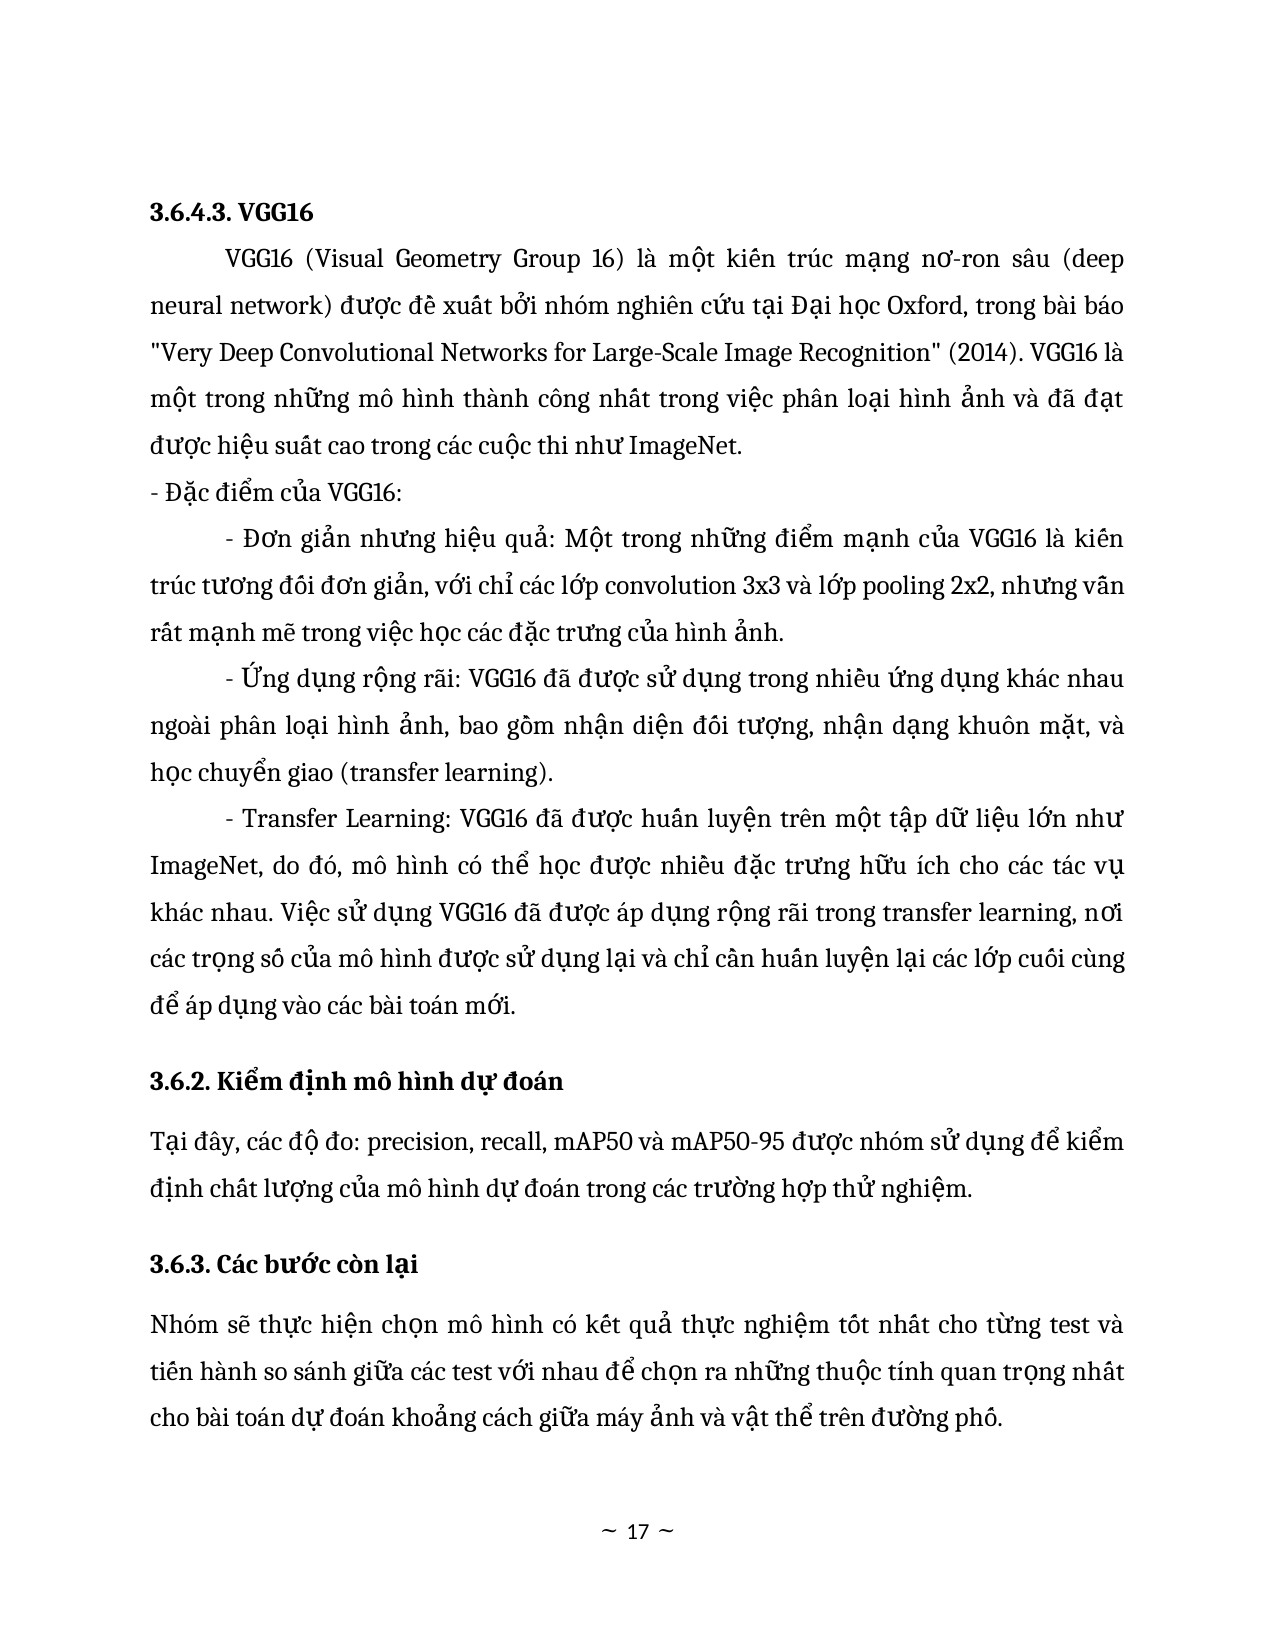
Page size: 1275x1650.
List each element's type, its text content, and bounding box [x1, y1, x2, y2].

text - Transfer Learning: VGG16 đã được huấn luyện trên một tập dữ liệu lớn như ImageNet, do đó, mô hình có thể học được nhiều đặc trưng hữu ích cho các tác vụ khác nhau. Việc sử dụng VGG16 đã được áp dụng rộng rãi trong transfer learning, nơi các trọng số của mô hình được sử dụng lại và chỉ cần huấn luyện lại các lớp cuối cùng để áp dụng vào các bài toán mới. [150, 803, 1125, 1021]
text Nhóm sẽ thực hiện chọn mô hình có kết quả thực nghiệm tốt nhất cho từng test và tiến hành so sánh giữa các test với nhau để chọn ra những thuộc tính quan trọng nhất cho bài toán dự đoán khoảng cách giữa máy ảnh và vật thể trên đường phố. [150, 1309, 1125, 1433]
subtitle 3.6.2. Kiểm định mô hình dự đoán [150, 1066, 1125, 1097]
text Tại đây, các độ đo: precision, recall, mAP50 và mAP50-95 được nhóm sử dụng để kiểm định chất lượng của mô hình dự đoán trong các trường hợp thử nghiệm. [150, 1126, 1125, 1204]
subtitle 3.6.3. Các bước còn lại [150, 1249, 1125, 1280]
text VGG16 (Visual Geometry Group 16) là một kiến trúc mạng nơ-ron sâu (deep neural network) được đề xuất bởi nhóm nghiên cứu tại Đại học Oxford, trong bài báo "Very Deep Convolutional Networks for Large-Scale Image Recognition" (2014). VGG16 là một trong những mô hình thành công nhất trong việc phân loại hình ảnh và đã đạt được hiệu suất cao trong các cuộc thi như ImageNet. [150, 243, 1125, 461]
text - Ứng dụng rộng rãi: VGG16 đã được sử dụng trong nhiều ứng dụng khác nhau ngoài phân loại hình ảnh, bao gồm nhận diện đối tượng, nhận dạng khuôn mặt, và học chuyển giao (transfer learning). [150, 663, 1125, 788]
text - Đặc điểm của VGG16: [150, 477, 1125, 508]
text 3.6.4.3. VGG16 [150, 197, 1125, 228]
text - Đơn giản nhưng hiệu quả: Một trong những điểm mạnh của VGG16 là kiến trúc tương đối đơn giản, với chỉ các lớp convolution 3x3 và lớp pooling 2x2, nhưng vẫn rất mạnh mẽ trong việc học các đặc trưng của hình ảnh. [150, 523, 1125, 648]
